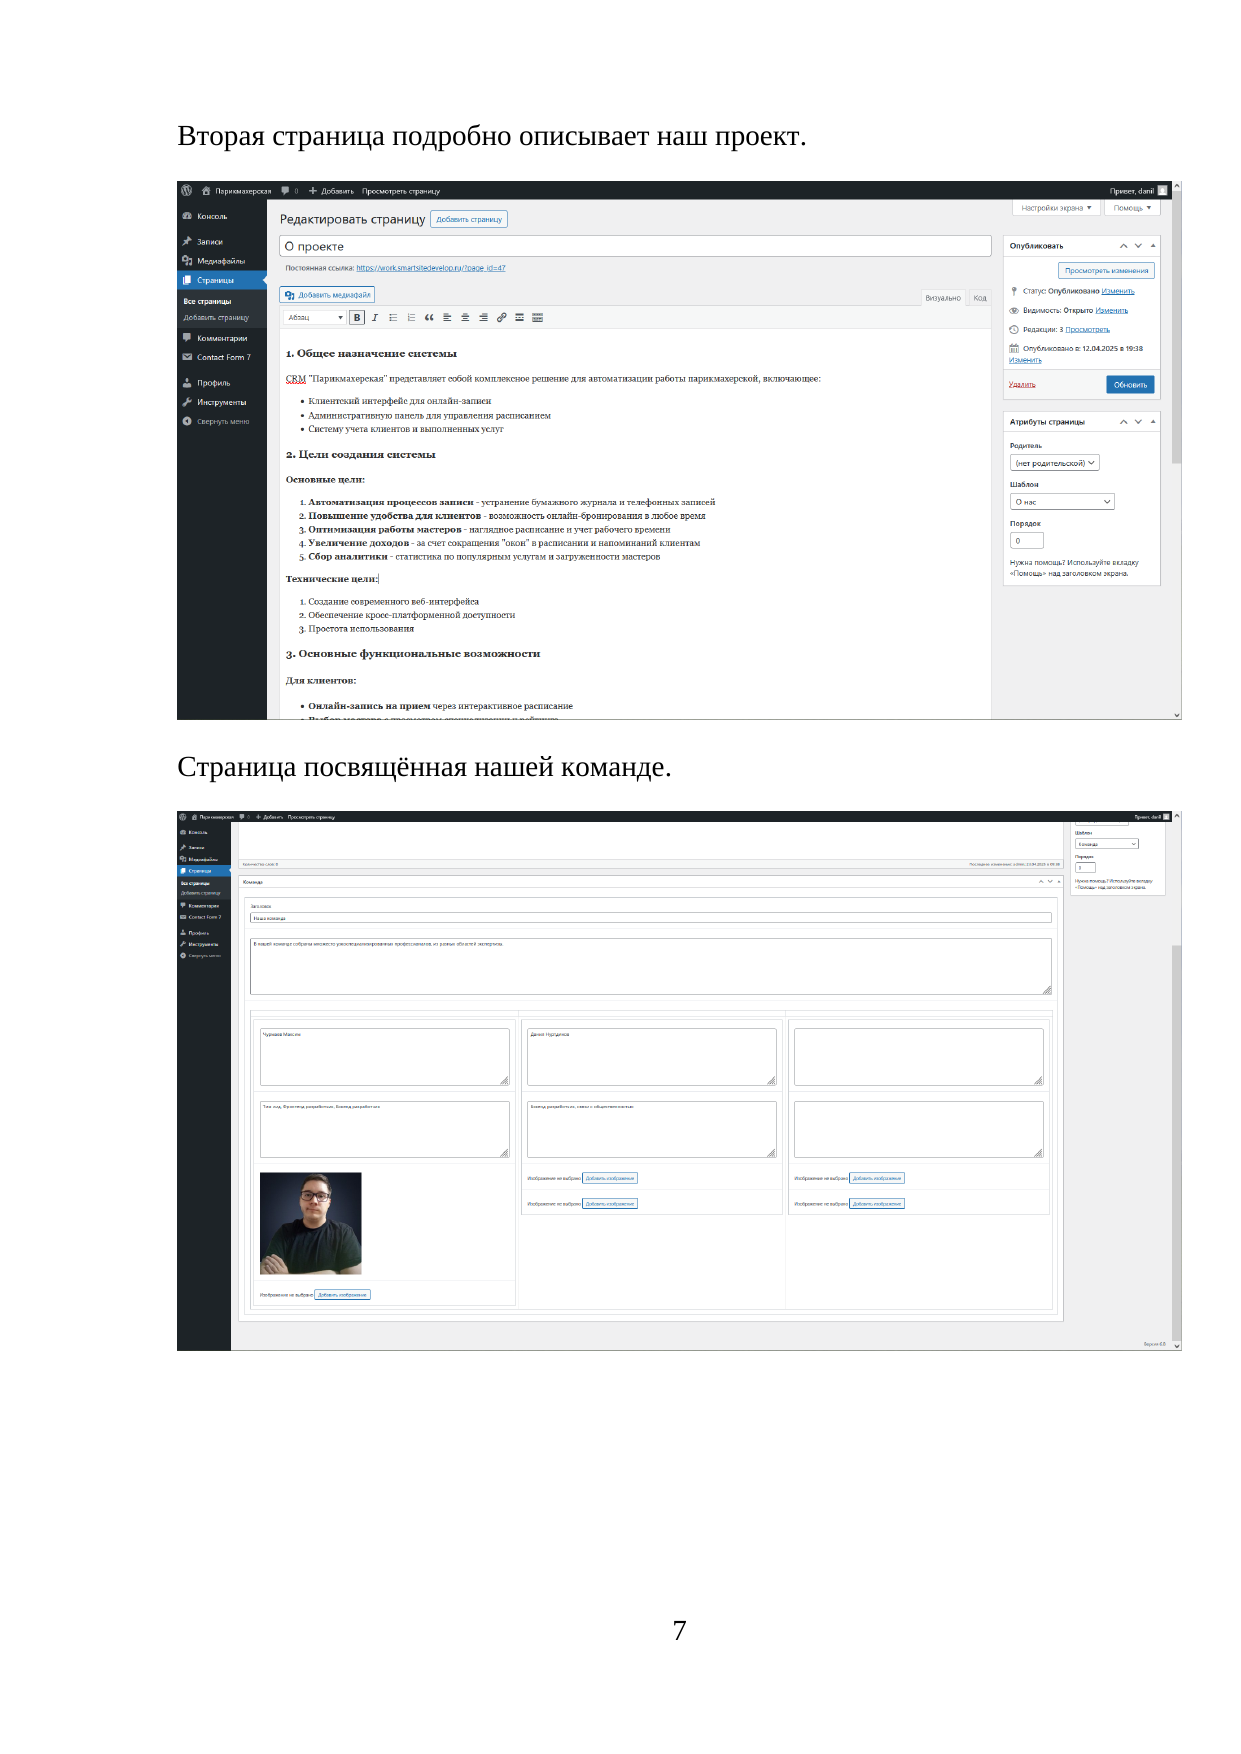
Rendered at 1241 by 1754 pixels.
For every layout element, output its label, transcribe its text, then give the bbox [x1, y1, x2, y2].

text Страница посвящённая нашей команде. [177, 749, 1182, 783]
text Вторая страница подробно описывает наш проект. [177, 118, 1182, 152]
picture [177, 181, 1182, 720]
picture [177, 811, 1182, 1351]
